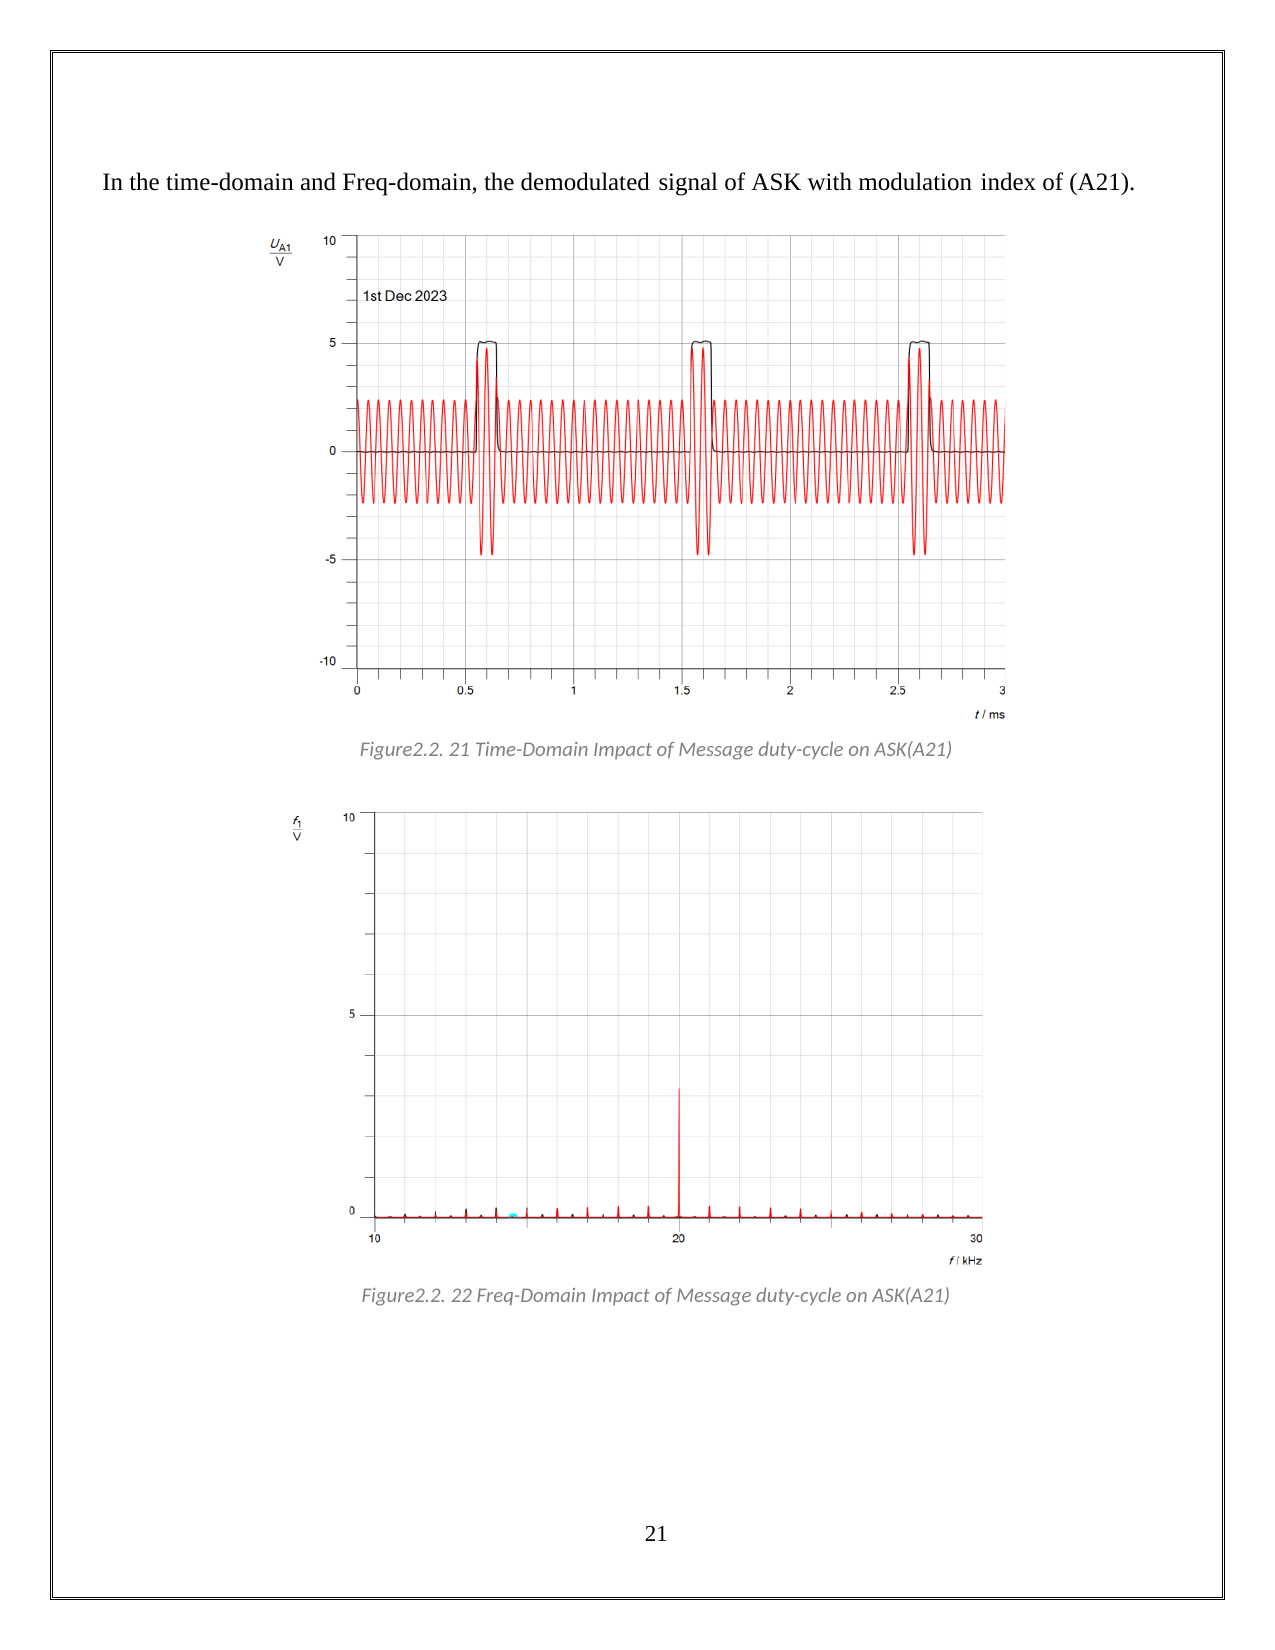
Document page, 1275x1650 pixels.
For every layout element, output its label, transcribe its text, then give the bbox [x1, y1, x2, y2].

text Figure2.2. 22 Freq-Domain Impact of Message duty-cycle on ASK(A21) [293, 1282, 1019, 1308]
picture [269, 235, 1006, 737]
text Figure2.2. 21 Time-Domain Impact of Message duty-cycle on ASK(A21) [293, 736, 1019, 762]
picture [292, 812, 983, 1282]
text In the time-domain and Freq-domain, the demodulated-signal of ASK with modulation-index of (A21). [102, 167, 1173, 196]
